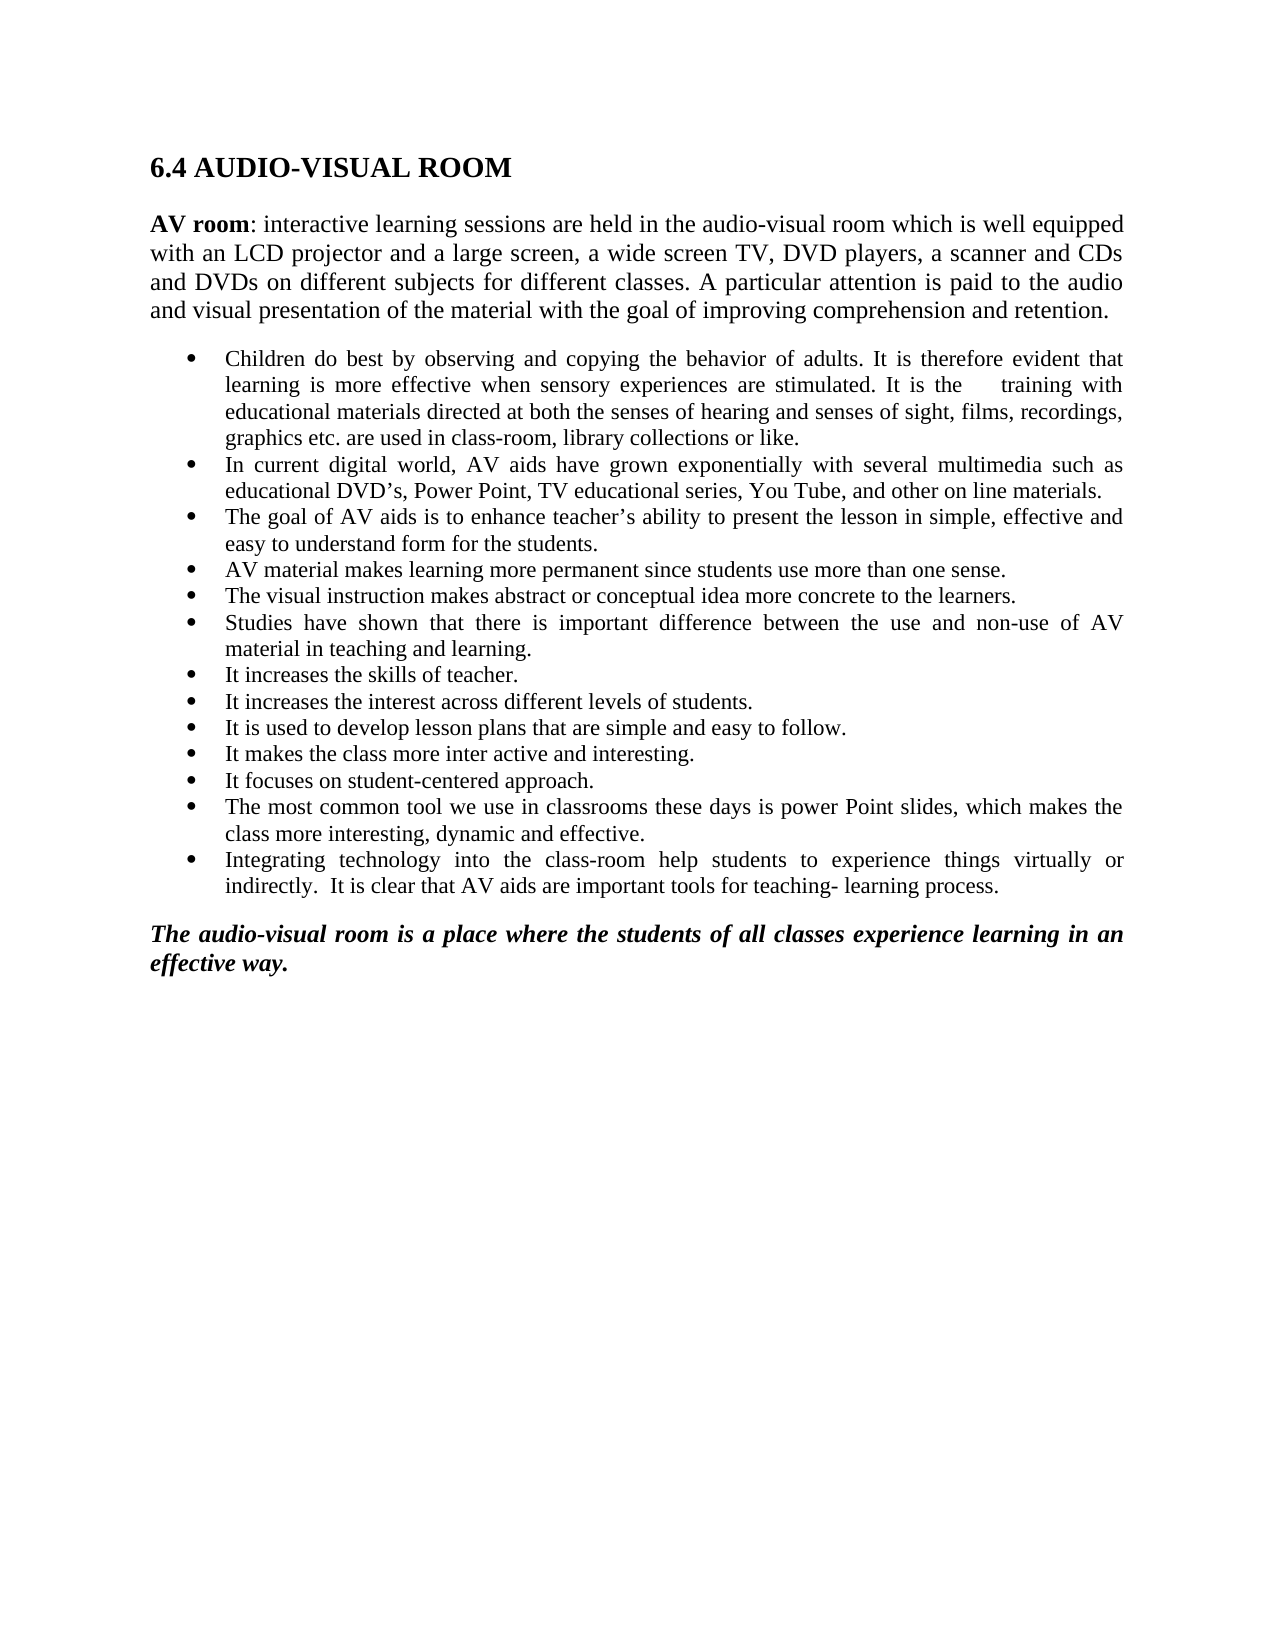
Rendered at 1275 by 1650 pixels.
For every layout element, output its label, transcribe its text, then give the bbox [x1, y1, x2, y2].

list The visual instruction makes abstract or conceptual idea more concrete to the learners. [187, 582, 1125, 609]
list Integrating technology into the class-room help students to experience things virtually or indirectly. It is clear that AV aids are important tools for teaching- learning process. [187, 846, 1125, 899]
list The goal of AV aids is to enhance teacher’s ability to present the lesson in simple, effective and easy to understand form for the students. [187, 503, 1125, 556]
text 6.4 AUDIO-VISUAL ROOM [150, 150, 1125, 183]
list The most common tool we use in classrooms these days is power Point slides, which makes the class more interesting, dynamic and effective. [187, 793, 1125, 846]
list It focuses on student-centered approach. [187, 767, 1125, 793]
list It is used to develop lesson plans that are simple and easy to follow. [187, 714, 1125, 741]
list AV material makes learning more permanent since students use more than one sense. [187, 556, 1125, 582]
list It increases the interest across different levels of students. [187, 688, 1125, 714]
list Children do best by observing and copying the behavior of adults. It is therefore evident that learning is more effective when sensory experiences are stimulated. It is the training with educational materials directed at both the senses of hearing and senses of sight, films, recordings, graphics etc. are used in class-room, library collections or like. [187, 345, 1125, 451]
list It increases the skills of teacher. [187, 661, 1125, 688]
list In current digital world, AV aids have grown exponentially with several multimedia such as educational DVD’s, Power Point, TV educational series, You Tube, and other on line materials. [187, 451, 1125, 503]
text The audio-visual room is a place where the students of all classes experience learning in an effective way. [150, 919, 1125, 977]
text AV room: interactive learning sessions are held in the audio-visual room which is well equipped with an LCD projector and a large screen, a wide screen TV, DVD players, a scanner and CDs and DVDs on different subjects for different classes. A particular attention is paid to the audio and visual presentation of the material with the goal of improving comprehension and retention. [150, 209, 1125, 324]
list Studies have shown that there is important difference between the use and non-use of AV material in teaching and learning. [187, 609, 1125, 661]
list It makes the class more inter active and interesting. [187, 741, 1125, 767]
